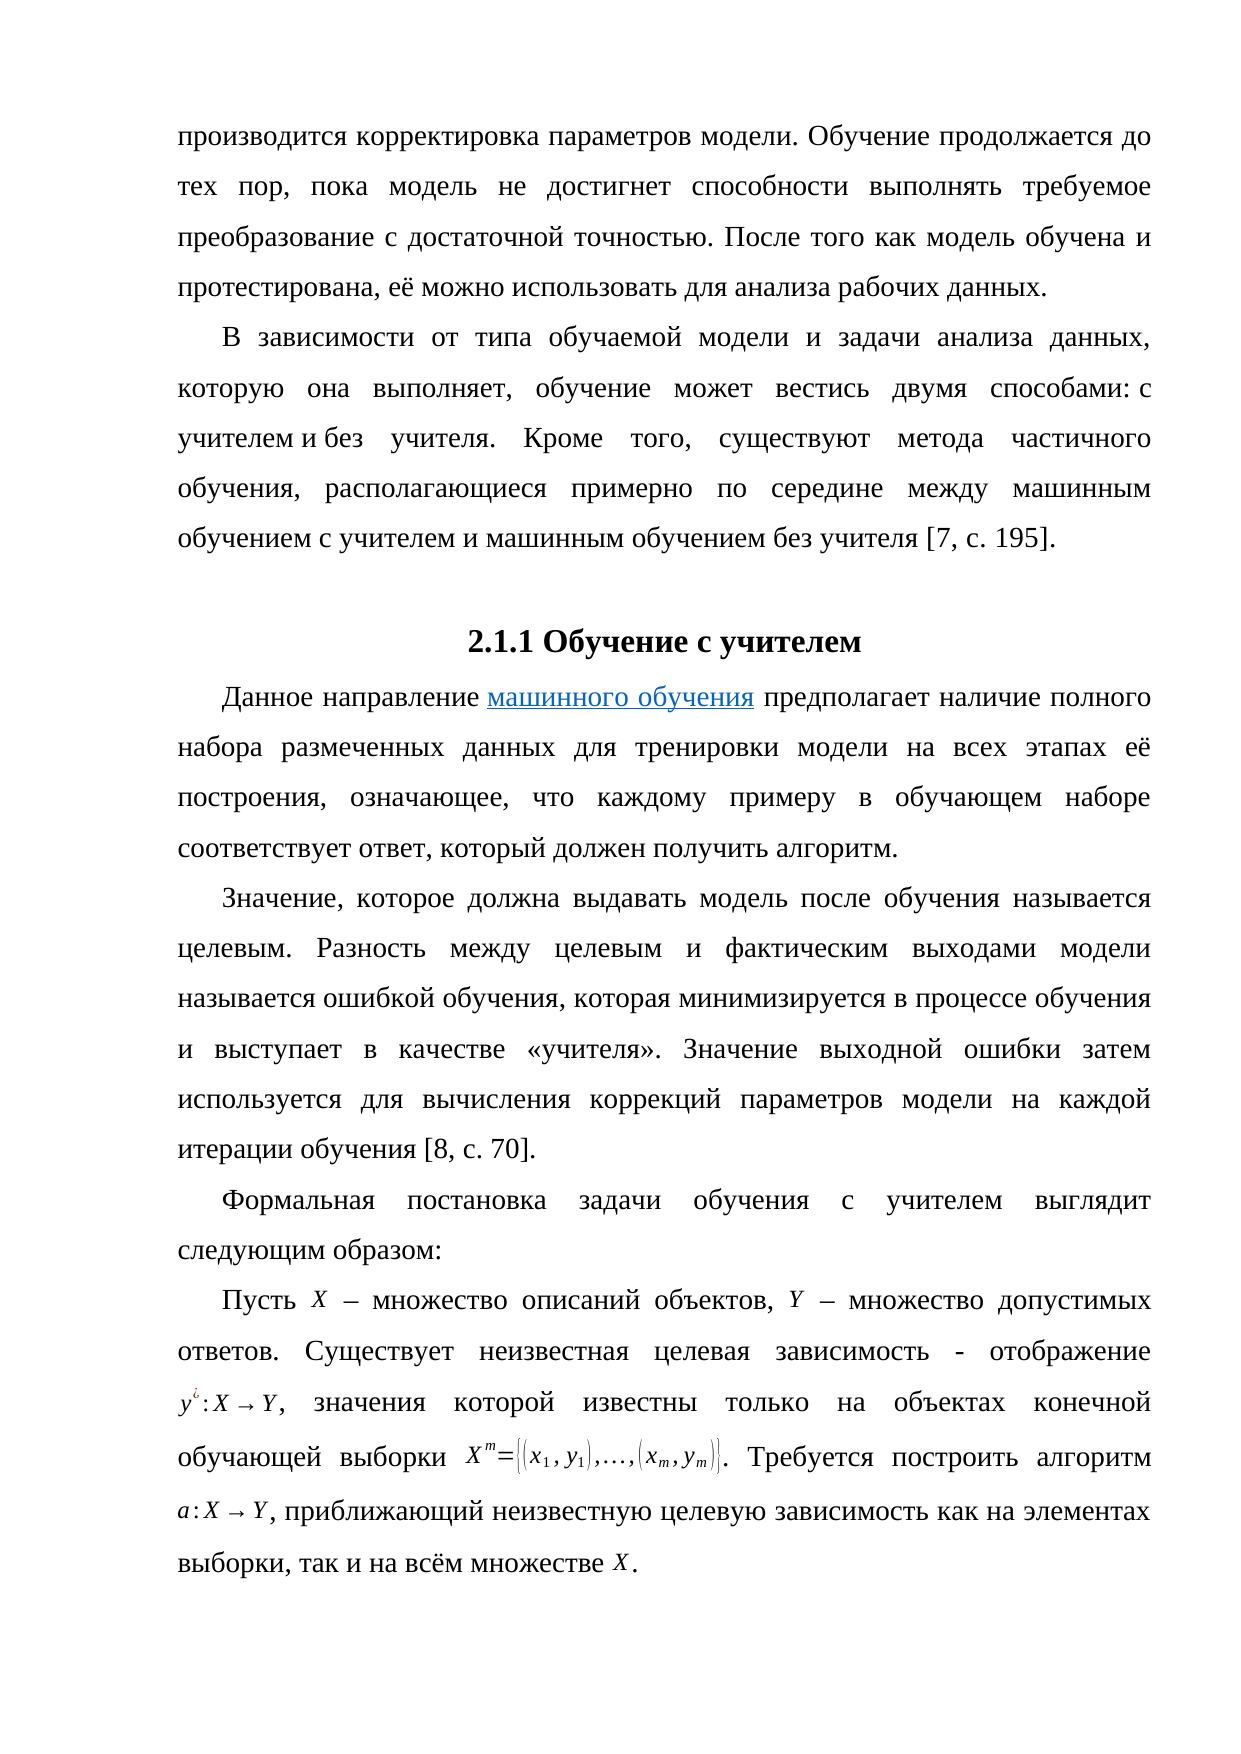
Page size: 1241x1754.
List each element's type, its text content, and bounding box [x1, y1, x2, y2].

list Пусть – множество описаний объектов, – множество допустимых ответов. Существует неизвестная целевая зависимость - отображение , значения которой известны только на объектах конечной обучающей выборки . Требуется построить алгоритм , приближающий неизвестную целевую зависимость как на элементах выборки, так и на всём множестве . [177, 1282, 1152, 1579]
text В зависимости от типа обучаемой модели и задачи анализа данных, которую она выполняет, обучение может вестись двумя способами: с учителем и без учителя. Кроме того, существуют метода частичного обучения, располагающиеся примерно по середине между машинным обучением с учителем и машинным обучением без учителя [7, c. 195]. [177, 319, 1152, 554]
text Данное направление машинного обучения предполагает наличие полного набора размеченных данных для тренировки модели на всех этапах её построения, означающее, что каждому примеру в обучающем наборе соответствует ответ, который должен получить алгоритм. [177, 679, 1152, 863]
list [177, 118, 1152, 303]
list Значение, которое должна выдавать модель после обучения называется целевым. Разность между целевым и фактическим выходами модели называется ошибкой обучения, которая минимизируется в процессе обучения и выступает в качестве «учителя». Значение выходной ошибки затем используется для вычисления коррекций параметров модели на каждой итерации обучения [8, c. 70]. [177, 880, 1152, 1165]
list Формальная постановка задачи обучения с учителем выглядит следующим образом: [177, 1182, 1152, 1266]
list Обучение с учителем [177, 621, 1152, 659]
